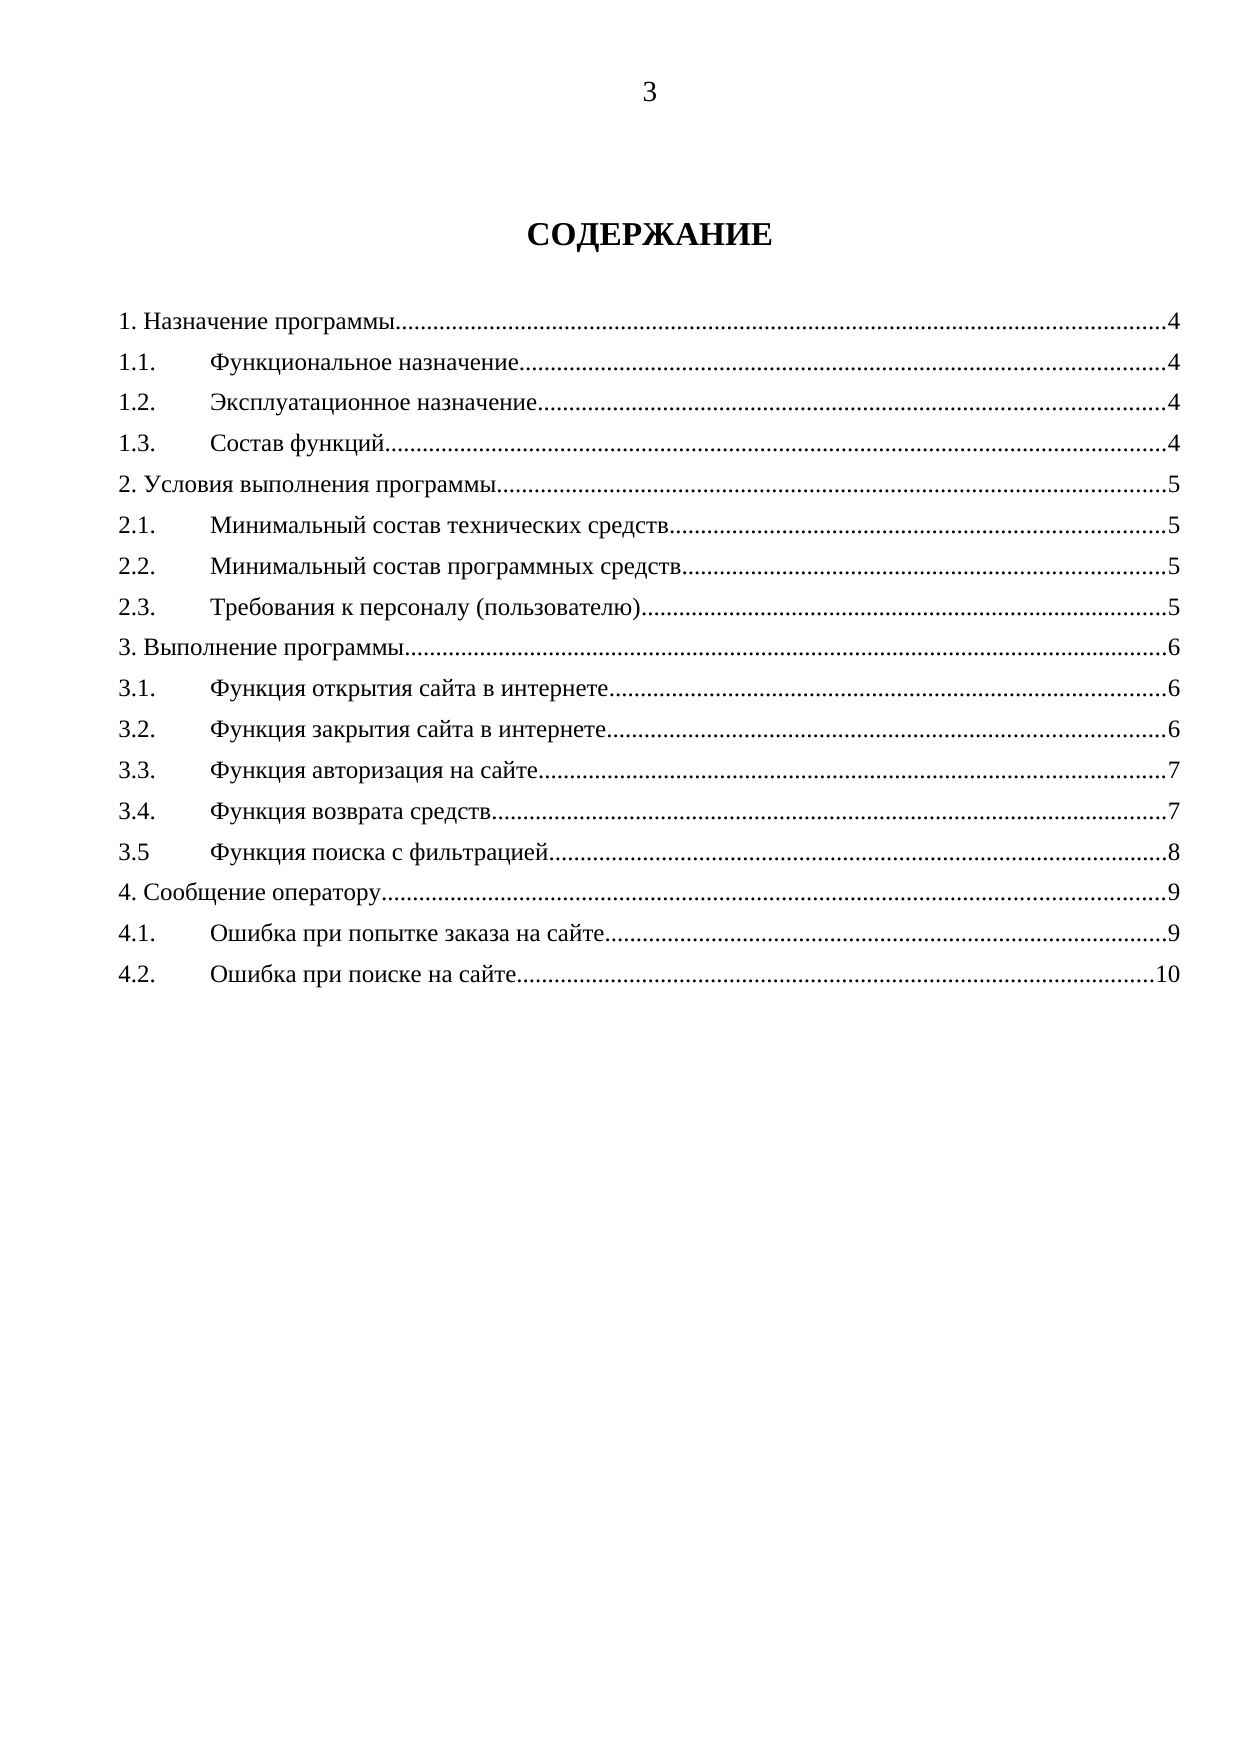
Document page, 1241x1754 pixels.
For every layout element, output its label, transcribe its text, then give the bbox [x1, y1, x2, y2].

text 2.3. Требования к персоналу (пользователю) 5 [118, 592, 1181, 620]
text 3.4. Функция возврата средств 7 [118, 796, 1181, 824]
text 2.2. Минимальный состав программных средств 5 [118, 551, 1181, 579]
text 3.2. Функция закрытия сайта в интернете 6 [118, 714, 1181, 743]
text 4.2. Ошибка при поиске на сайте 10 [118, 959, 1181, 988]
text 3.1. Функция открытия сайта в интернете 6 [118, 673, 1181, 702]
text содержание [118, 214, 1181, 253]
text 4. Сообщение оператору 9 [118, 877, 1181, 906]
text 4.1. Ошибка при попытке заказа на сайте 9 [118, 918, 1181, 947]
text 2. Условия выполнения программы 5 [118, 469, 1181, 498]
text 3.5 Функция поиска с фильтрацией 8 [118, 837, 1181, 865]
text 3. Выполнение программы 6 [118, 632, 1181, 661]
text 1.3. Состав функций 4 [118, 428, 1181, 457]
text 3.3. Функция авторизация на сайте 7 [118, 755, 1181, 784]
text 1.1. Функциональное назначение 4 [118, 347, 1181, 375]
text 1.2. Эксплуатационное назначение 4 [118, 387, 1181, 416]
text 1. Назначение программы 4 [118, 306, 1181, 334]
text 2.1. Минимальный состав технических средств 5 [118, 510, 1181, 539]
